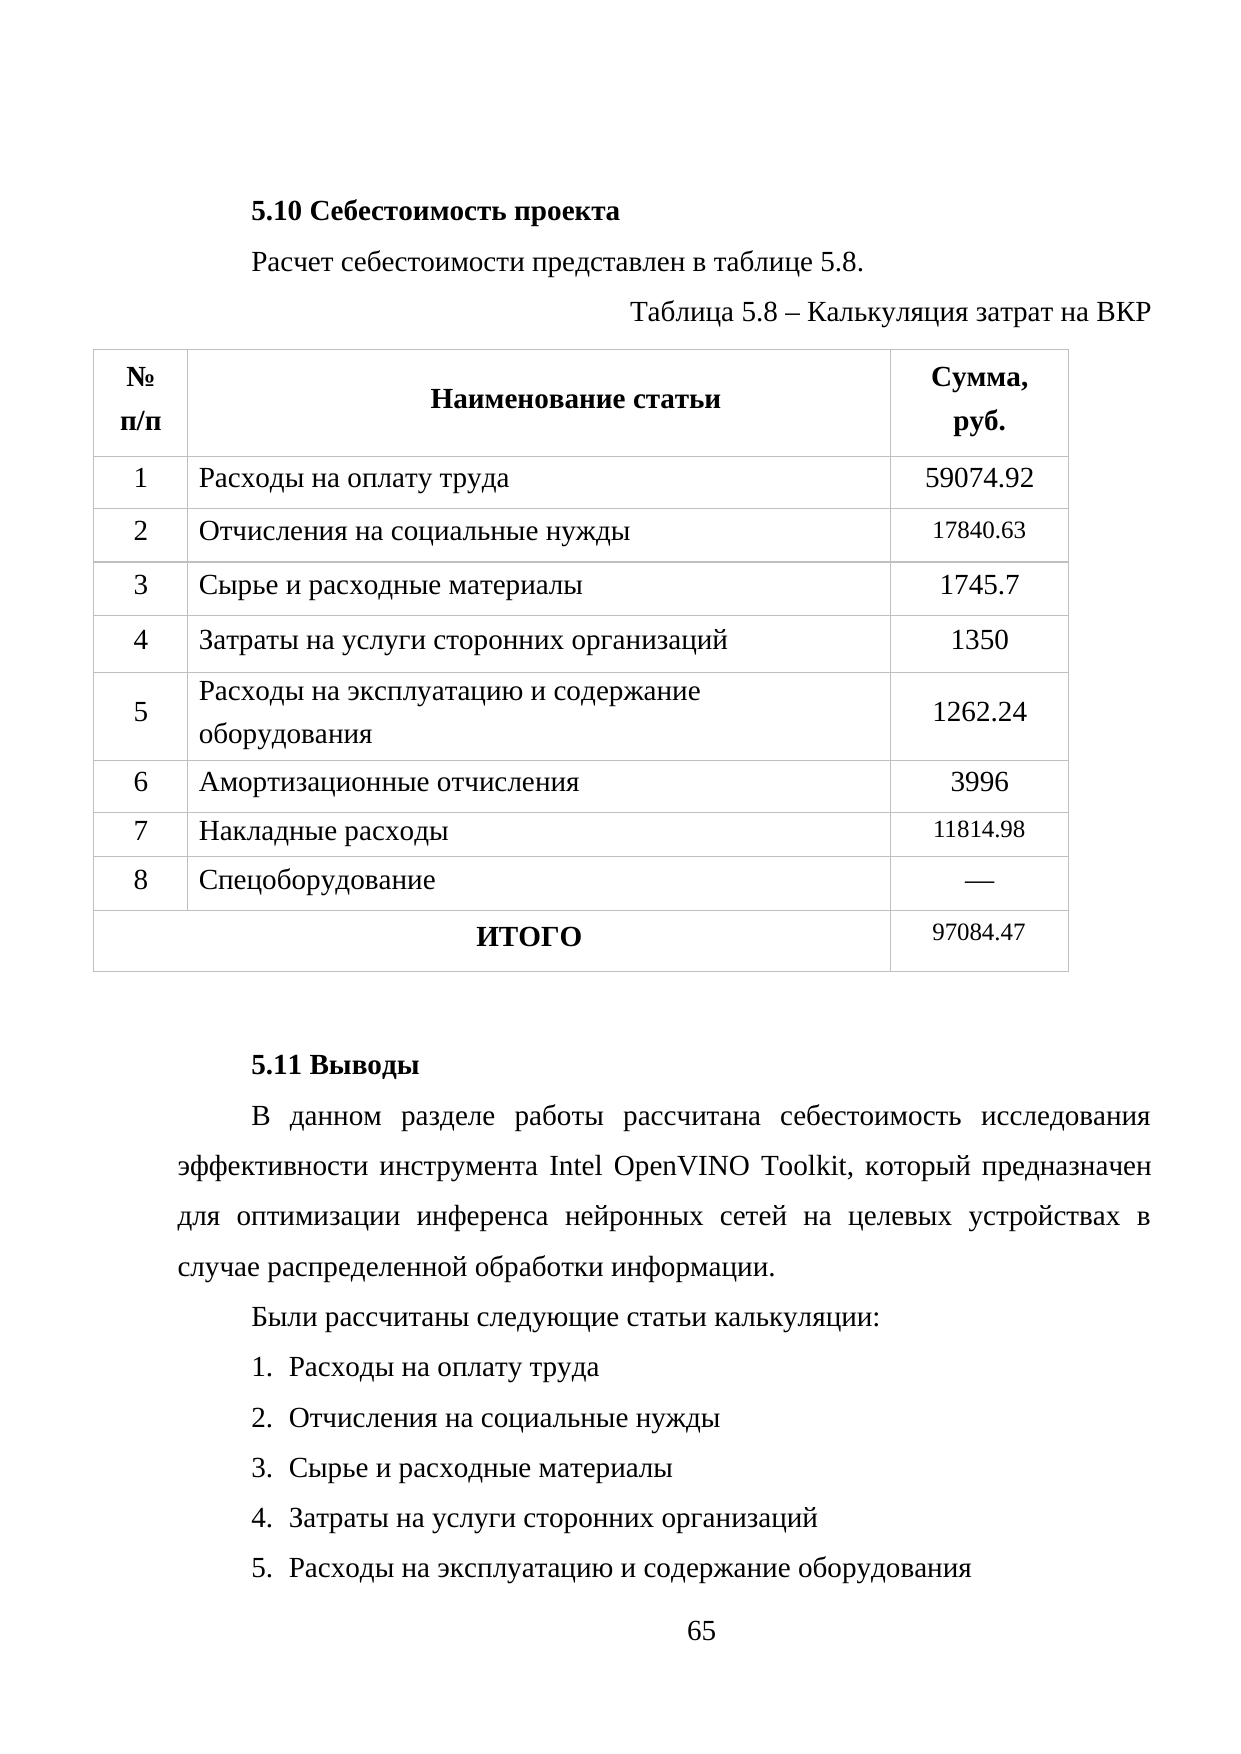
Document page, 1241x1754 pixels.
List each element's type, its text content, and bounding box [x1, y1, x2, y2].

table_cell 6 [94, 761, 187, 812]
text Были рассчитаны следующие статьи калькуляции: [177, 1299, 1152, 1333]
list Затраты на услуги сторонних организаций [251, 1500, 1152, 1534]
table_cell Расходы на оплату труда [188, 457, 890, 508]
text Расчет себестоимости представлен в таблице 5.8. [177, 244, 1152, 277]
subtitle 5.10 Себестоимость проекта [177, 193, 1152, 227]
table_cell Сырье и расходные материалы [188, 563, 890, 615]
table_cell 3996 [891, 761, 1068, 812]
table_cell [891, 813, 1068, 856]
table_cell 7 [94, 813, 187, 856]
text В данном разделе работы рассчитана себестоимость исследования эффективности инструмента Intel OpenVINO Toolkit, который предназначен для оптимизации инференса нейронных сетей на целевых устройствах в случае распределенной обработки информации. [177, 1098, 1152, 1282]
table_cell — [891, 857, 1068, 910]
table_cell [891, 509, 1068, 561]
table_cell 8 [94, 857, 187, 910]
subtitle 5.11 Выводы [177, 1047, 1152, 1081]
table_cell Спецоборудование [188, 857, 890, 910]
list Сырье и расходные материалы [251, 1450, 1152, 1483]
table_cell Амортизационные отчисления [188, 761, 890, 812]
list Отчисления на социальные нужды [251, 1400, 1152, 1433]
list Расходы на оплату труда [251, 1349, 1152, 1383]
table_cell 3 [94, 563, 187, 615]
table_cell 59074.92 [891, 457, 1068, 508]
table_cell Затраты на услуги сторонних организаций [188, 616, 890, 672]
table_header № п/п [94, 350, 187, 456]
table_cell 1262.24 [891, 673, 1068, 760]
table_header Наименование статьи [188, 350, 890, 456]
table_cell [891, 911, 1068, 971]
table_cell 2 [94, 509, 187, 561]
table_cell ИТОГО [94, 911, 890, 971]
text Таблица 5.8 – Калькуляция затрат на ВКР [177, 294, 1152, 328]
table_cell Накладные расходы [188, 813, 890, 856]
list Расходы на эксплуатацию и содержание оборудования [251, 1551, 1152, 1584]
table_cell 1745.7 [891, 563, 1068, 615]
table_cell Отчисления на социальные нужды [188, 509, 890, 561]
table_cell 1 [94, 457, 187, 508]
table_header Сумма, руб. [891, 350, 1068, 456]
table_cell 4 [94, 616, 187, 672]
table_cell Расходы на эксплуатацию и содержание оборудования [188, 673, 890, 760]
table_cell 5 [94, 673, 187, 760]
table_cell 1350 [891, 616, 1068, 672]
